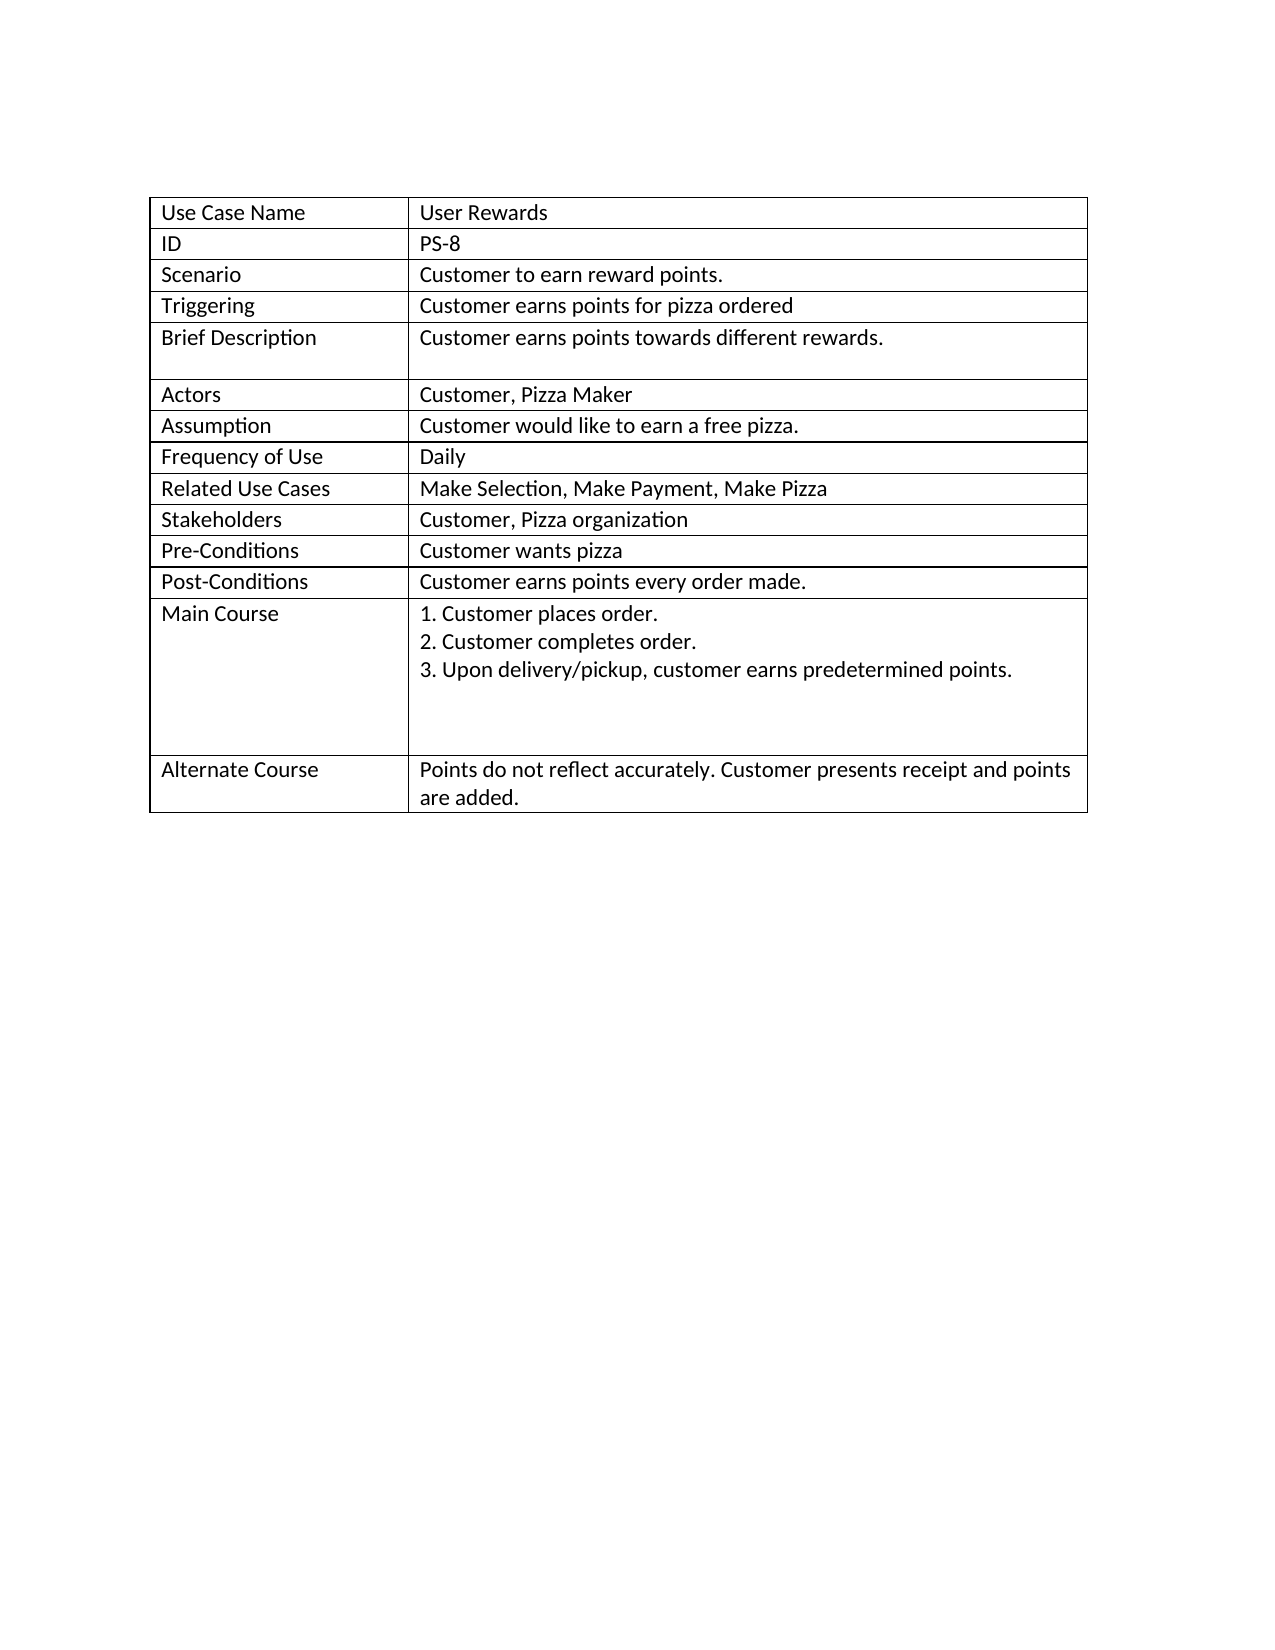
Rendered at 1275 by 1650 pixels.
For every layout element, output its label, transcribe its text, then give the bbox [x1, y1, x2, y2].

table_cell Pre-Conditions [151, 536, 408, 566]
table_cell Main Course [151, 599, 408, 754]
table_cell Frequency of Use [151, 443, 408, 473]
table_cell Brief Description [151, 323, 408, 379]
table_cell Customer earns points towards different rewards. [409, 323, 1087, 379]
table_cell Related Use Cases [151, 474, 408, 504]
table_cell Customer earns points every order made. [409, 568, 1087, 598]
table_cell Customer to earn reward points. [409, 260, 1087, 291]
table_cell Customer, Pizza Maker [409, 380, 1087, 410]
table_header User Rewards [409, 198, 1087, 228]
table_cell Make Selection, Make Payment, Make Pizza [409, 474, 1087, 504]
table_header Use Case Name [151, 198, 408, 228]
table_cell Alternate Course [151, 756, 408, 812]
table_cell 1. Customer places order. 2. Customer completes order. 3. Upon delivery/pickup, customer earns predetermined points. [409, 599, 1087, 754]
table_cell Daily [409, 443, 1087, 473]
table_cell Triggering [151, 292, 408, 322]
table_cell PS-8 [409, 229, 1087, 259]
table_cell Scenario [151, 260, 408, 291]
table_cell Customer, Pizza organization [409, 505, 1087, 535]
table_cell Customer would like to earn a free pizza. [409, 411, 1087, 441]
table_cell Actors [151, 380, 408, 410]
table_cell ID [151, 229, 408, 259]
table_cell Post-Conditions [151, 568, 408, 598]
table_cell Customer wants pizza [409, 536, 1087, 566]
table_cell Stakeholders [151, 505, 408, 535]
table_cell Points do not reflect accurately. Customer presents receipt and points are added. [409, 756, 1087, 812]
table_cell Customer earns points for pizza ordered [409, 292, 1087, 322]
table_cell Assumption [151, 411, 408, 441]
